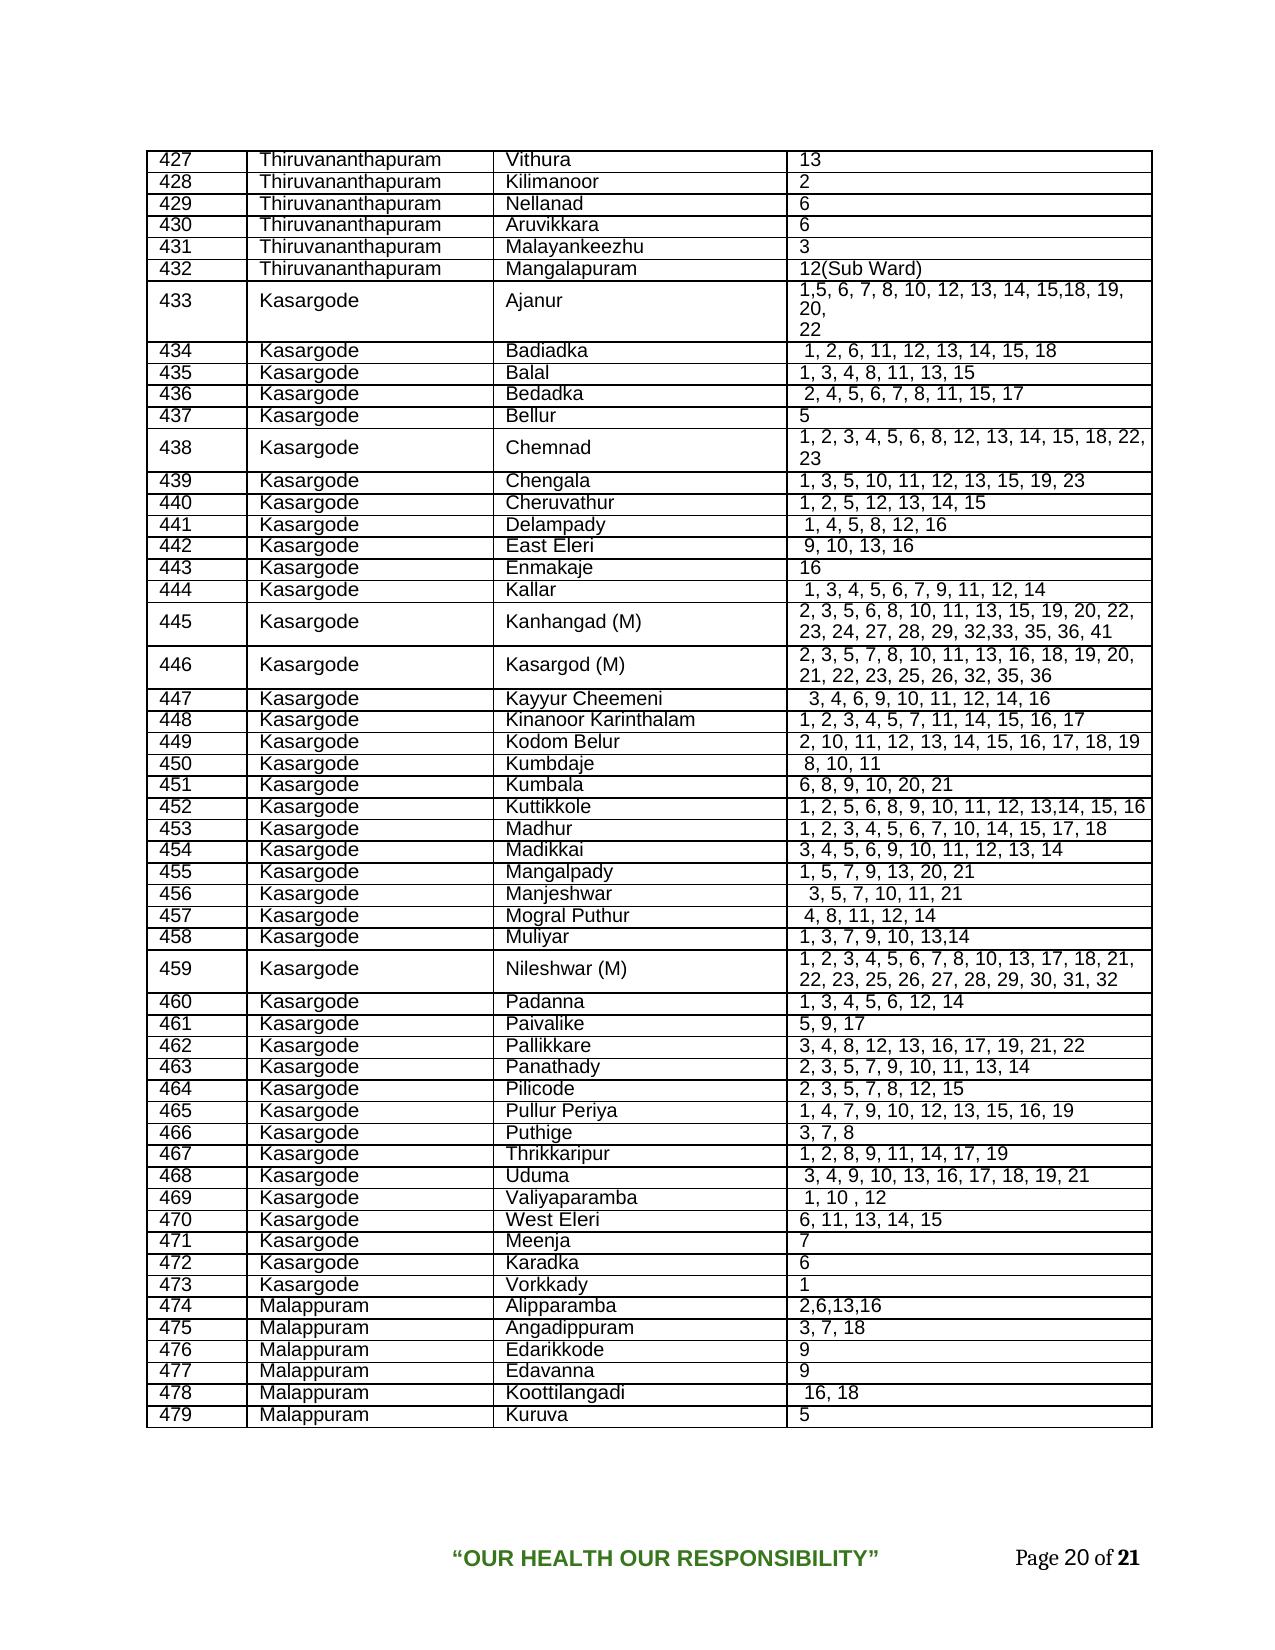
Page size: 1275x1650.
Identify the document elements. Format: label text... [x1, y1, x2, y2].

table_cell 2 [788, 173, 1151, 193]
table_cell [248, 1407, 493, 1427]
table_cell 8, 10, 11 [788, 755, 1151, 775]
table_cell 2, 3, 5, 7, 9, 10, 11, 13, 14 [788, 1059, 1151, 1079]
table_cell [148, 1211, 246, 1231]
table_cell 438 [148, 429, 246, 471]
table_cell Malayankeezhu [494, 238, 786, 258]
table_cell Kasargode [248, 733, 493, 753]
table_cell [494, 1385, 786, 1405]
table_cell 466 [148, 1124, 246, 1144]
table_cell Cheruvathur [494, 495, 786, 514]
table_cell 469 [148, 1189, 246, 1209]
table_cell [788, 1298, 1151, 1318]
table_cell Kasargode [248, 386, 493, 406]
table_cell 3, 4, 8, 12, 13, 16, 17, 19, 21, 22 [788, 1037, 1151, 1057]
table_cell Bellur [494, 408, 786, 428]
table_cell 1, 3, 4, 5, 6, 12, 14 [788, 994, 1151, 1014]
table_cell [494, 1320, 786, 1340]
table_cell 1, 2, 3, 4, 5, 7, 11, 14, 15, 16, 17 [788, 712, 1151, 732]
table_cell Kilimanoor [494, 173, 786, 193]
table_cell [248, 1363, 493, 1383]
table_cell Kasargode [248, 1102, 493, 1123]
table_cell Kasargode [248, 538, 493, 558]
table_cell 1,5, 6, 7, 8, 10, 12, 13, 14, 15,18, 19, 20, 22 [788, 282, 1151, 341]
table_cell East Eleri [494, 538, 786, 558]
table_header Vithura [494, 152, 786, 172]
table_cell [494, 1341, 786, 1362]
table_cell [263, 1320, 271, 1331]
table_cell Balal [494, 364, 786, 384]
table_cell 1, 2, 5, 12, 13, 14, 15 [788, 495, 1151, 514]
table_cell 458 [148, 929, 246, 949]
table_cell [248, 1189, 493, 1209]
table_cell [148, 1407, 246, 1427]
table_cell 467 [148, 1146, 246, 1166]
table_cell 468 [148, 1168, 246, 1188]
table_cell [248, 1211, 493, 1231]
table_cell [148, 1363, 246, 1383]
table_cell Kuttikkole [494, 799, 786, 819]
table_cell Bedadka [494, 386, 786, 406]
table_cell 442 [148, 538, 246, 558]
table_cell 1, 2, 5, 6, 8, 9, 10, 11, 12, 13,14, 15, 16 [788, 799, 1151, 819]
table_cell Mangalpady [494, 864, 786, 884]
table_cell Padanna [494, 994, 786, 1014]
table_cell 431 [148, 238, 246, 258]
table_cell Kasargode [248, 603, 493, 645]
table_cell Kasargode [248, 364, 493, 384]
table_cell Kasargode [248, 820, 493, 840]
table_cell Pilicode [494, 1081, 786, 1101]
table_cell Kasargode [248, 429, 493, 471]
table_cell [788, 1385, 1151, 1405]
table_cell 448 [148, 712, 246, 732]
table_cell 3, 4, 9, 10, 13, 16, 17, 18, 19, 21 [788, 1168, 1151, 1188]
table_cell Thiruvananthapuram [248, 217, 493, 237]
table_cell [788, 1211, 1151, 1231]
table_cell Chemnad [494, 429, 786, 471]
table_cell 434 [148, 343, 246, 363]
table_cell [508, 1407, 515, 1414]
table_cell Uduma [494, 1168, 786, 1188]
table_cell Badiadka [494, 343, 786, 363]
table_cell Kasargode [248, 1168, 493, 1188]
table_cell 12(Sub Ward) [788, 260, 1151, 280]
table_cell Kasargode [248, 907, 493, 927]
table_cell 443 [148, 560, 246, 580]
table_cell Thiruvananthapuram [248, 173, 493, 193]
table_cell 3, 7, 8 [788, 1124, 1151, 1144]
table_cell Kasargode [248, 495, 493, 514]
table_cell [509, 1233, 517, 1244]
table_cell 4, 8, 11, 12, 14 [788, 907, 1151, 927]
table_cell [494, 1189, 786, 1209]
table_cell 452 [148, 799, 246, 819]
table_cell Kasargode [248, 994, 493, 1014]
table_cell Puthige [494, 1124, 786, 1144]
table_cell 461 [148, 1016, 246, 1036]
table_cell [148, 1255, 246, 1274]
table_cell 5 [788, 408, 1151, 428]
table_cell Thrikkaripur [494, 1146, 786, 1166]
table_cell Paivalike [494, 1016, 786, 1036]
table_cell 432 [148, 260, 246, 280]
table_cell Kasargode [248, 690, 493, 710]
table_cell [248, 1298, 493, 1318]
table_header 427 [148, 152, 246, 172]
table_cell 1, 2, 3, 4, 5, 6, 7, 8, 10, 13, 17, 18, 21, 22, 23, 25, 26, 27, 28, 29, 30, 31, 32 [788, 951, 1151, 992]
table_cell Kasargode [248, 1016, 493, 1036]
table_cell Kasargode [248, 951, 493, 992]
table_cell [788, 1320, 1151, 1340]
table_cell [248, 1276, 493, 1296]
table_cell Kasargode [248, 647, 493, 688]
table_cell 464 [148, 1081, 246, 1101]
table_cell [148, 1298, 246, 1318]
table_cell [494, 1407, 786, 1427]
table_cell 5, 9, 17 [788, 1016, 1151, 1036]
table_cell Chengala [494, 473, 786, 493]
table_cell 454 [148, 842, 246, 862]
table_cell 456 [148, 885, 246, 906]
table_cell 453 [148, 820, 246, 840]
table_cell Mangalapuram [494, 260, 786, 280]
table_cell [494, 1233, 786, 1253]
table_cell 449 [148, 733, 246, 753]
table_cell Kasargode [248, 1146, 493, 1166]
table_cell Kasargode [248, 1081, 493, 1101]
table_header Thiruvananthapuram [248, 152, 493, 172]
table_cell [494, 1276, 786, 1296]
table_cell 433 [148, 282, 246, 341]
table_cell 9, 10, 13, 16 [788, 538, 1151, 558]
table_cell 1, 3, 4, 8, 11, 13, 15 [788, 364, 1151, 384]
table_cell Kasargode [248, 1124, 493, 1144]
table_cell Kayyur Cheemeni [494, 690, 786, 710]
table_cell Kasargode [248, 929, 493, 949]
table_cell Kasargode [248, 560, 493, 580]
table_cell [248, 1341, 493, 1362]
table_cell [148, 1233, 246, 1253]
table_cell Kasargod (M) [494, 647, 786, 688]
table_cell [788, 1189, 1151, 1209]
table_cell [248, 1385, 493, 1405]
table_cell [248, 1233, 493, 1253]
table_cell 3, 4, 5, 6, 9, 10, 11, 12, 13, 14 [788, 842, 1151, 862]
table_cell Kasargode [248, 408, 493, 428]
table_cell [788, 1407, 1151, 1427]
table_cell 460 [148, 994, 246, 1014]
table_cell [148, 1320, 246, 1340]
table_cell Kasargode [248, 885, 493, 906]
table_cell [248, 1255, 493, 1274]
table_cell Kasargode [248, 516, 493, 536]
table_cell 444 [148, 581, 246, 601]
table_cell 440 [148, 495, 246, 514]
table_cell 463 [148, 1059, 246, 1079]
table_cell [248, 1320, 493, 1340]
table_cell 1, 4, 7, 9, 10, 12, 13, 15, 16, 19 [788, 1102, 1151, 1123]
table_cell 2, 3, 5, 7, 8, 10, 11, 13, 16, 18, 19, 20, 21, 22, 23, 25, 26, 32, 35, 36 [788, 647, 1151, 688]
table_cell 3, 5, 7, 10, 11, 21 [788, 885, 1151, 906]
table_cell 6, 8, 9, 10, 20, 21 [788, 777, 1151, 797]
table_cell 450 [148, 755, 246, 775]
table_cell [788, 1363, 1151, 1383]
table_header 13 [788, 152, 1151, 172]
table_cell Thiruvananthapuram [248, 238, 493, 258]
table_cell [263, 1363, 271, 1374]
table_cell 3, 4, 6, 9, 10, 11, 12, 14, 16 [788, 690, 1151, 710]
table_cell 439 [148, 473, 246, 493]
table_cell 3 [788, 238, 1151, 258]
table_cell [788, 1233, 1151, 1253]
table_cell 428 [148, 173, 246, 193]
table_cell Kasargode [248, 864, 493, 884]
table_cell Kasargode [248, 343, 493, 363]
table_cell Manjeshwar [494, 885, 786, 906]
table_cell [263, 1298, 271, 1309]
table_cell Kasargode [248, 473, 493, 493]
table_cell 437 [148, 408, 246, 428]
table_cell 1, 2, 8, 9, 11, 14, 17, 19 [788, 1146, 1151, 1166]
table_cell 451 [148, 777, 246, 797]
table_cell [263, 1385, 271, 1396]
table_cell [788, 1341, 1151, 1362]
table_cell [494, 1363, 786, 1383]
table_cell 6 [788, 217, 1151, 237]
table_cell 2, 10, 11, 12, 13, 14, 15, 16, 17, 18, 19 [788, 733, 1151, 753]
table_cell 447 [148, 690, 246, 710]
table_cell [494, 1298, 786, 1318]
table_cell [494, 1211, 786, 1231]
table_cell Kasargode [248, 1037, 493, 1057]
table_cell Nellanad [494, 195, 786, 215]
table_cell Muliyar [494, 929, 786, 949]
table_cell Mogral Puthur [494, 907, 786, 927]
table_cell Thiruvananthapuram [248, 195, 493, 215]
table_cell Thiruvananthapuram [248, 260, 493, 280]
table_cell Pallikkare [494, 1037, 786, 1057]
table_cell Kumbala [494, 777, 786, 797]
table_cell Kodom Belur [494, 733, 786, 753]
table_cell Enmakaje [494, 560, 786, 580]
table_cell Kasargode [248, 842, 493, 862]
table_cell 429 [148, 195, 246, 215]
table_cell 430 [148, 217, 246, 237]
table_cell 6 [788, 195, 1151, 215]
table_cell 462 [148, 1037, 246, 1057]
table_cell Kinanoor Karinthalam [494, 712, 786, 732]
table_cell 1, 2, 3, 4, 5, 6, 7, 10, 14, 15, 17, 18 [788, 820, 1151, 840]
table_cell 446 [148, 647, 246, 688]
table_cell 445 [148, 603, 246, 645]
table_cell 1, 3, 7, 9, 10, 13,14 [788, 929, 1151, 949]
table_cell Kasargode [248, 282, 493, 341]
table_cell 1, 2, 6, 11, 12, 13, 14, 15, 18 [788, 343, 1151, 363]
table_cell Delampady [494, 516, 786, 536]
table_cell Madhur [494, 820, 786, 840]
table_cell 441 [148, 516, 246, 536]
table_cell 455 [148, 864, 246, 884]
table_cell Kasargode [248, 1059, 493, 1079]
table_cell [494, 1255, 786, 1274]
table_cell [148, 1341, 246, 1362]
table_cell 465 [148, 1102, 246, 1123]
table_cell 457 [148, 907, 246, 927]
table_cell Kasargode [248, 712, 493, 732]
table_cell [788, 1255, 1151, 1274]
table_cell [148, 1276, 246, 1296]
table_cell 435 [148, 364, 246, 384]
table_cell 16 [788, 560, 1151, 580]
table_cell 1, 3, 5, 10, 11, 12, 13, 15, 19, 23 [788, 473, 1151, 493]
table_cell Pullur Periya [494, 1102, 786, 1123]
table_cell Kasargode [248, 799, 493, 819]
table_cell Kallar [494, 581, 786, 601]
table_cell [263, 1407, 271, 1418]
table_cell 1, 2, 3, 4, 5, 6, 8, 12, 13, 14, 15, 18, 22, 23 [788, 429, 1151, 471]
table_cell 2, 4, 5, 6, 7, 8, 11, 15, 17 [788, 386, 1151, 406]
table_cell 459 [148, 951, 246, 992]
table_cell 1, 3, 4, 5, 6, 7, 9, 11, 12, 14 [788, 581, 1151, 601]
table_cell 1, 4, 5, 8, 12, 16 [788, 516, 1151, 536]
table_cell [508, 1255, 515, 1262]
table_cell 2, 3, 5, 6, 8, 10, 11, 13, 15, 19, 20, 22, 23, 24, 27, 28, 29, 32,33, 35, 36, 41 [788, 603, 1151, 645]
table_cell 2, 3, 5, 7, 8, 12, 15 [788, 1081, 1151, 1101]
table_cell 436 [148, 386, 246, 406]
table_cell Madikkai [494, 842, 786, 862]
table_cell Kasargode [248, 755, 493, 775]
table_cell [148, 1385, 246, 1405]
table_cell Nileshwar (M) [494, 951, 786, 992]
table_cell Ajanur [494, 282, 786, 341]
table_cell Panathady [494, 1059, 786, 1079]
table_cell Aruvikkara [494, 217, 786, 237]
table_cell Kasargode [248, 581, 493, 601]
table_cell Kanhangad (M) [494, 603, 786, 645]
table_cell Kumbdaje [494, 755, 786, 775]
table_cell Kasargode [248, 777, 493, 797]
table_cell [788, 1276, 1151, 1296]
table_cell 1, 5, 7, 9, 13, 20, 21 [788, 864, 1151, 884]
